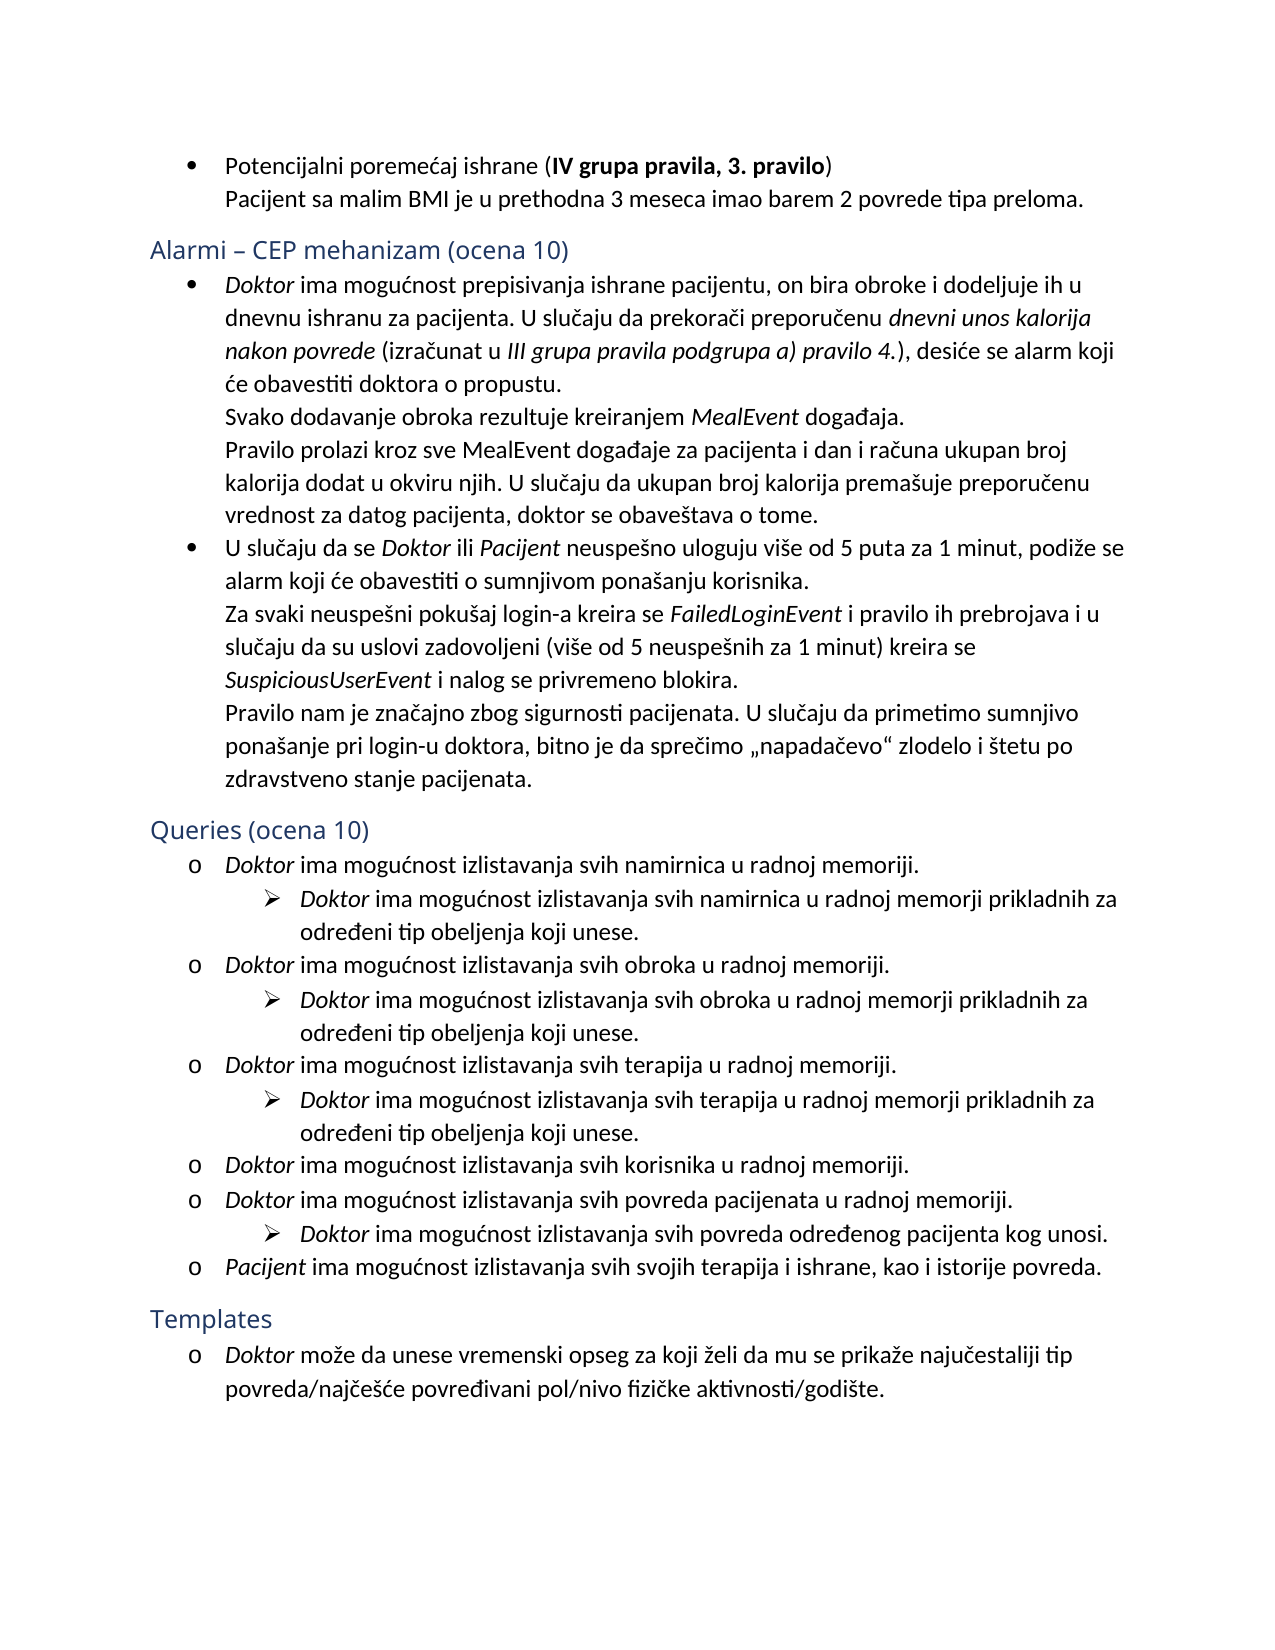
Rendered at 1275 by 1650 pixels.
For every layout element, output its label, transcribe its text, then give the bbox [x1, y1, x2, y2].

list Doktor ima mogućnost izlistavanja svih namirnica u radnoj memorji prikladnih za određeni tip obeljenja koji unese. [262, 884, 1125, 947]
list Doktor ima mogućnost izlistavanja svih povreda pacijenata u radnoj memoriji. [187, 1184, 1125, 1216]
subtitle Queries (ocena 10) [150, 813, 1125, 847]
list Doktor može da unese vremenski opseg za koji želi da mu se prikaže najučestaliji tip povreda/najčešće povređivani pol/nivo fizičke aktivnosti/godište. [187, 1339, 1125, 1403]
list U slučaju da se Doktor ili Pacijent neuspešno uloguju više od 5 puta za 1 minut, podiže se alarm koji će obavestiti o sumnjivom ponašanju korisnika. Za svaki neuspešni pokušaj login-a kreira se FailedLoginEvent i pravilo ih prebrojava i u slučaju da su uslovi zadovoljeni (više od 5 neuspešnih za 1 minut) kreira se SuspiciousUserEvent i nalog se privremeno blokira. Pravilo nam je značajno zbog sigurnosti pacijenata. U slučaju da primetimo sumnjivo ponašanje pri login-u doktora, bitno je da sprečimo „napadačevo“ zlodelo i štetu po zdravstveno stanje pacijenata. [187, 533, 1125, 793]
subtitle Templates [150, 1302, 1125, 1336]
list Doktor ima mogućnost izlistavanja svih obroka u radnoj memorji prikladnih za određeni tip obeljenja koji unese. [262, 984, 1125, 1047]
list Doktor ima mogućnost izlistavanja svih namirnica u radnoj memoriji. [187, 849, 1125, 881]
list Doktor ima mogućnost izlistavanja svih korisnika u radnoj memoriji. [187, 1150, 1125, 1181]
list Doktor ima mogućnost izlistavanja svih terapija u radnoj memoriji. [187, 1049, 1125, 1081]
list Pacijent ima mogućnost izlistavanja svih svojih terapija i ishrane, kao i istorije povreda. [187, 1251, 1125, 1283]
subtitle Alarmi – CEP mehanizam (ocena 10) [150, 232, 1125, 267]
list Doktor ima mogućnost izlistavanja svih obroka u radnoj memoriji. [187, 949, 1125, 981]
list Doktor ima mogućnost izlistavanja svih terapija u radnoj memorji prikladnih za određeni tip obeljenja koji unese. [262, 1084, 1125, 1147]
list Doktor ima mogućnost prepisivanja ishrane pacijentu, on bira obroke i dodeljuje ih u dnevnu ishranu za pacijenta. U slučaju da prekorači preporučenu dnevni unos kalorija nakon povrede (izračunat u III grupa pravila podgrupa a) pravilo 4.), desiće se alarm koji će obavestiti doktora o propustu. Svako dodavanje obroka rezultuje kreiranjem MealEvent događaja. Pravilo prolazi kroz sve MealEvent događaje za pacijenta i dan i računa ukupan broj kalorija dodat u okviru njih. U slučaju da ukupan broj kalorija premašuje preporučenu vrednost za datog pacijenta, doktor se obaveštava o tome. [187, 269, 1125, 530]
list Potencijalni poremećaj ishrane (IV grupa pravila, 3. pravilo) Pacijent sa malim BMI je u prethodna 3 meseca imao barem 2 povrede tipa preloma. [187, 150, 1125, 213]
list Doktor ima mogućnost izlistavanja svih povreda određenog pacijenta kog unosi. [262, 1218, 1125, 1249]
